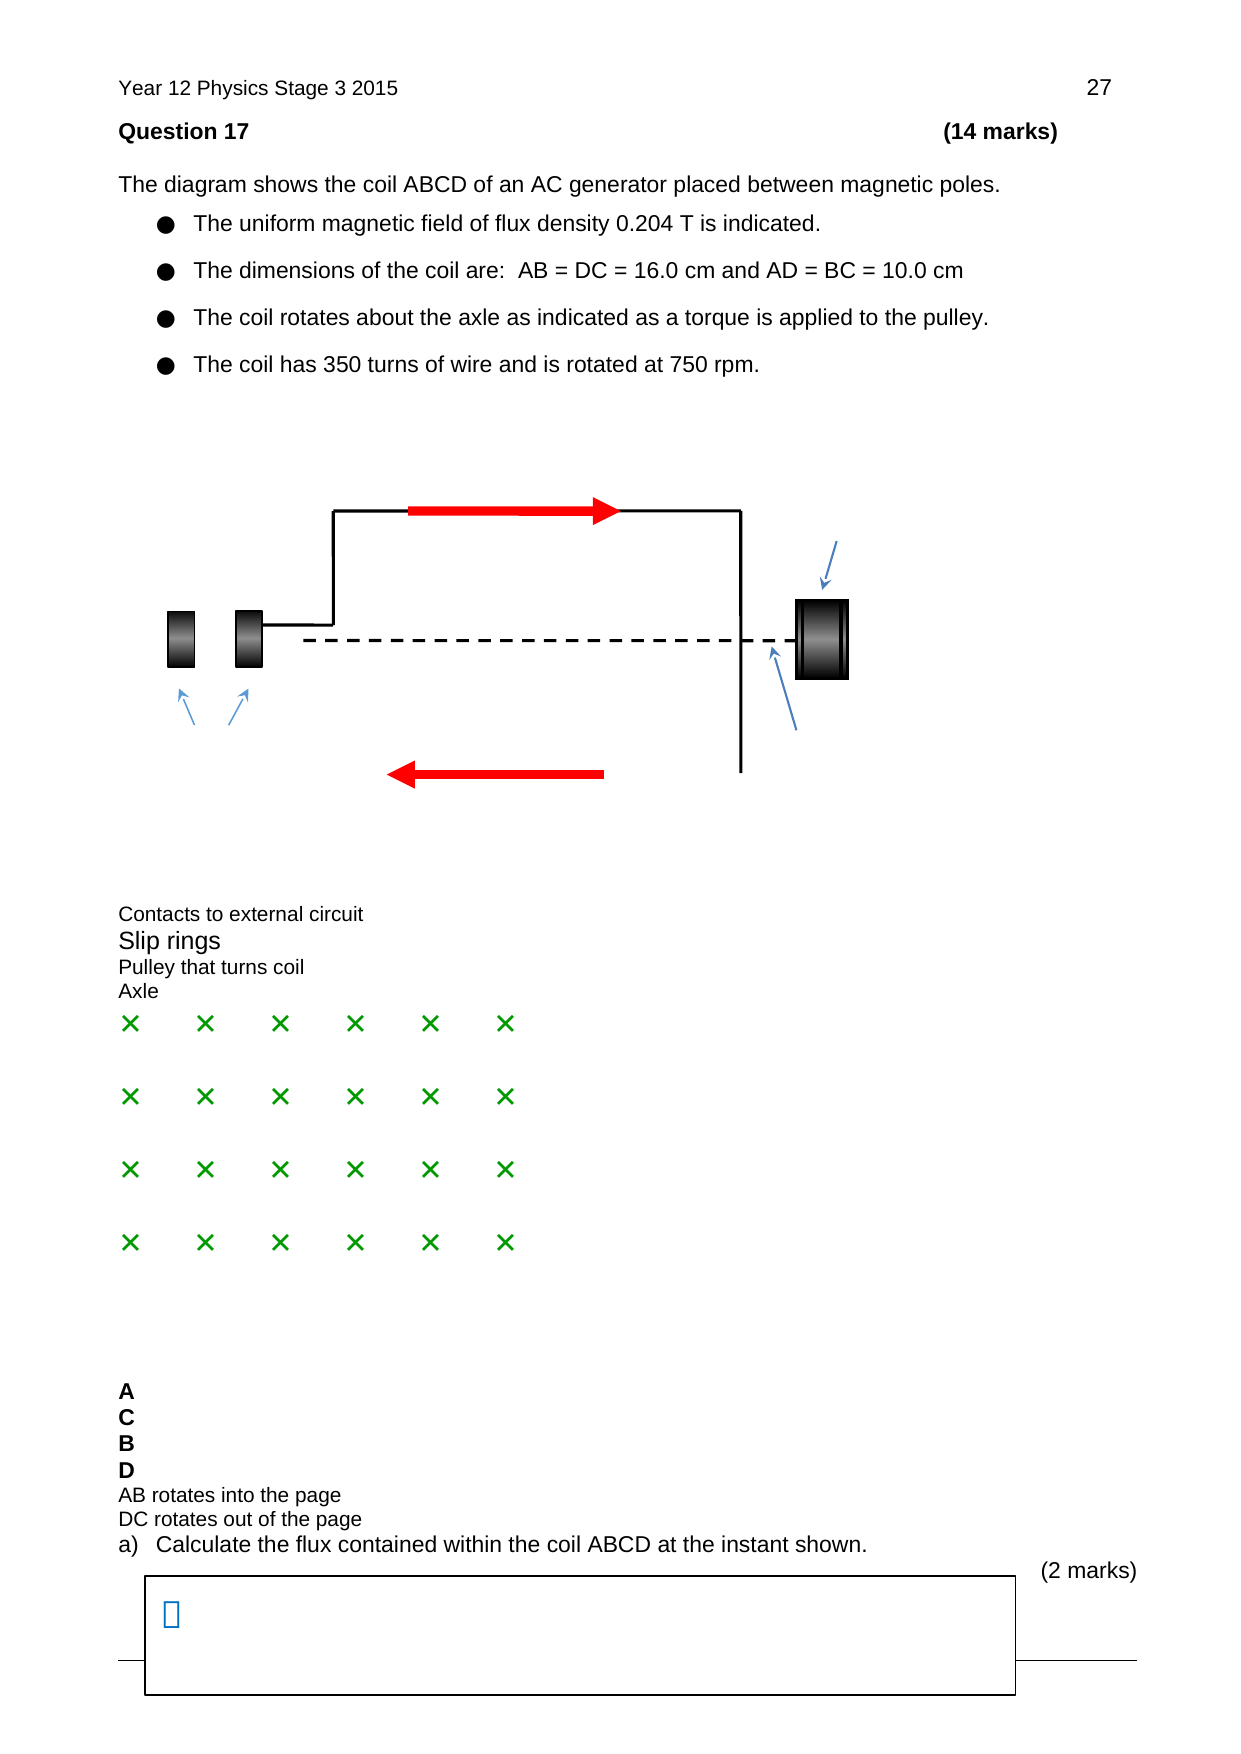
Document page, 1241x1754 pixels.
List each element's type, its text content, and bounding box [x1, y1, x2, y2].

list The coil has 350 turns of wire and is rotated at 750 rpm. [156, 338, 1137, 385]
text (2 marks) [118, 1557, 1137, 1584]
text ✕ ✕ ✕ ✕ ✕ ✕ [118, 1149, 1137, 1189]
text Axle [118, 979, 1137, 1003]
text Slip rings [118, 926, 1137, 955]
text Contacts to external circuit [118, 902, 1137, 926]
text DC rotates out of the page [118, 1507, 1137, 1531]
list The uniform magnetic field of flux density 0.204 T is indicated. [156, 197, 1137, 244]
text AB rotates into the page [118, 1483, 1137, 1507]
text ✕ ✕ ✕ ✕ ✕ ✕ [118, 1223, 1137, 1262]
text D [118, 1457, 1137, 1483]
text Question 17 (14 marks) [118, 118, 1137, 144]
text The diagram shows the coil ABCD of an AC generator placed between magnetic poles. [118, 171, 1137, 197]
text B [118, 1430, 1137, 1457]
list Calculate the flux contained within the coil ABCD at the instant shown. [118, 1531, 1137, 1557]
list The coil rotates about the axle as indicated as a torque is applied to the pulley. [156, 291, 1137, 338]
text Pulley that turns coil [118, 955, 1137, 979]
text ✕ ✕ ✕ ✕ ✕ ✕ [118, 1003, 1137, 1043]
text ✕ ✕ ✕ ✕ ✕ ✕ [118, 1076, 1137, 1116]
text A [118, 1378, 1137, 1404]
list The dimensions of the coil are: AB = DC = 16.0 cm and AD = BC = 10.0 cm [156, 244, 1137, 291]
text C [118, 1404, 1137, 1430]
